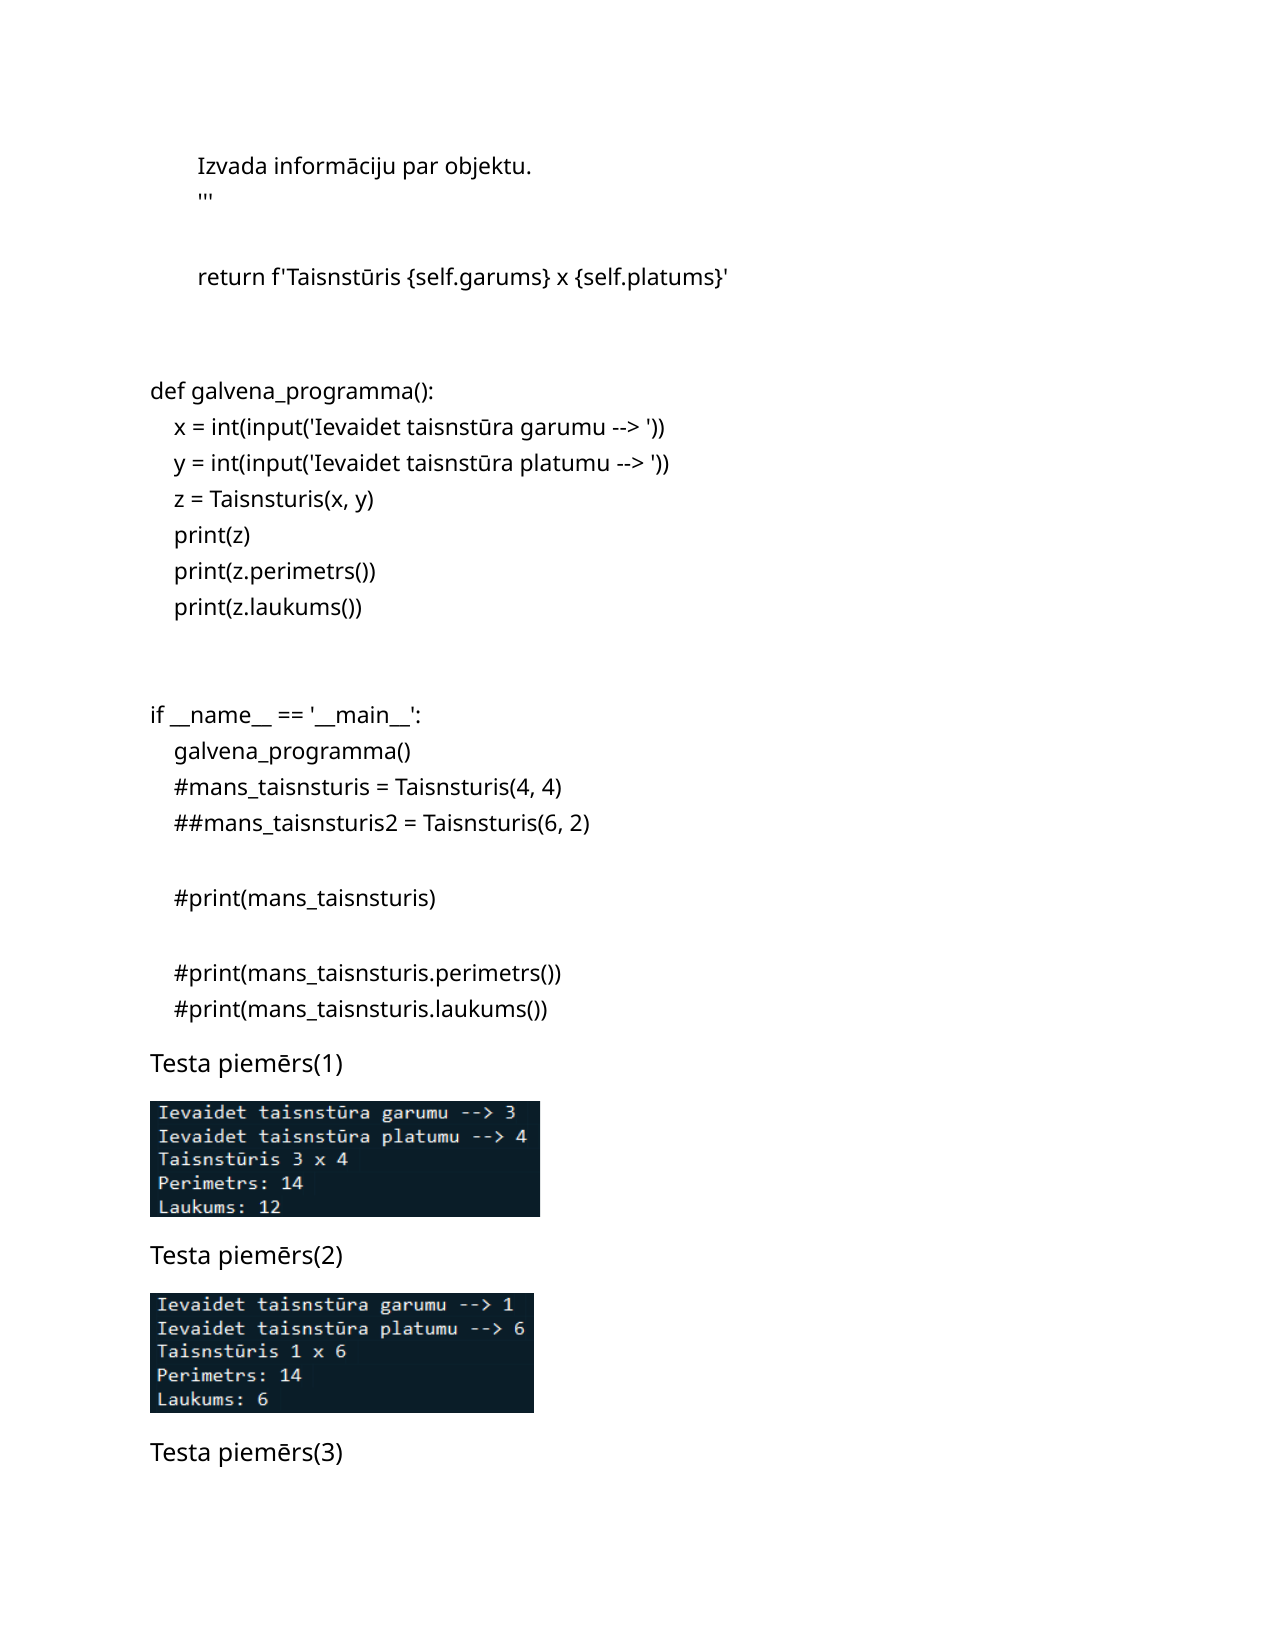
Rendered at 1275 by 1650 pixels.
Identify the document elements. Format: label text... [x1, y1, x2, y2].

text x = int(input('Ievaidet taisnstūra garumu --> ')) [150, 411, 1125, 442]
text Izvada informāciju par objektu. [150, 150, 1125, 181]
text if __name__ == '__main__': [150, 699, 1125, 730]
text #mans_taisnsturis = Taisnsturis(4, 4) [150, 771, 1125, 802]
text Testa piemērs(2) [150, 1238, 1125, 1272]
text print(z.laukums()) [150, 591, 1125, 622]
text print(z) [150, 519, 1125, 550]
text galvena_programma() [150, 735, 1125, 766]
text Testa piemērs(1) [150, 1045, 1125, 1079]
text #print(mans_taisnsturis) [150, 882, 1125, 913]
text return f'Taisnstūris {self.garums} x {self.platums}' [150, 261, 1125, 292]
picture [150, 1293, 534, 1413]
text print(z.perimetrs()) [150, 555, 1125, 586]
text ''' [150, 186, 1125, 217]
text #print(mans_taisnsturis.perimetrs()) [150, 957, 1125, 988]
text ##mans_taisnsturis2 = Taisnsturis(6, 2) [150, 807, 1125, 838]
text z = Taisnsturis(x, y) [150, 483, 1125, 514]
text def galvena_programma(): [150, 375, 1125, 407]
text #print(mans_taisnsturis.laukums()) [150, 993, 1125, 1024]
text y = int(input('Ievaidet taisnstūra platumu --> ')) [150, 447, 1125, 478]
text Testa piemērs(3) [150, 1434, 1125, 1468]
picture [150, 1101, 540, 1217]
